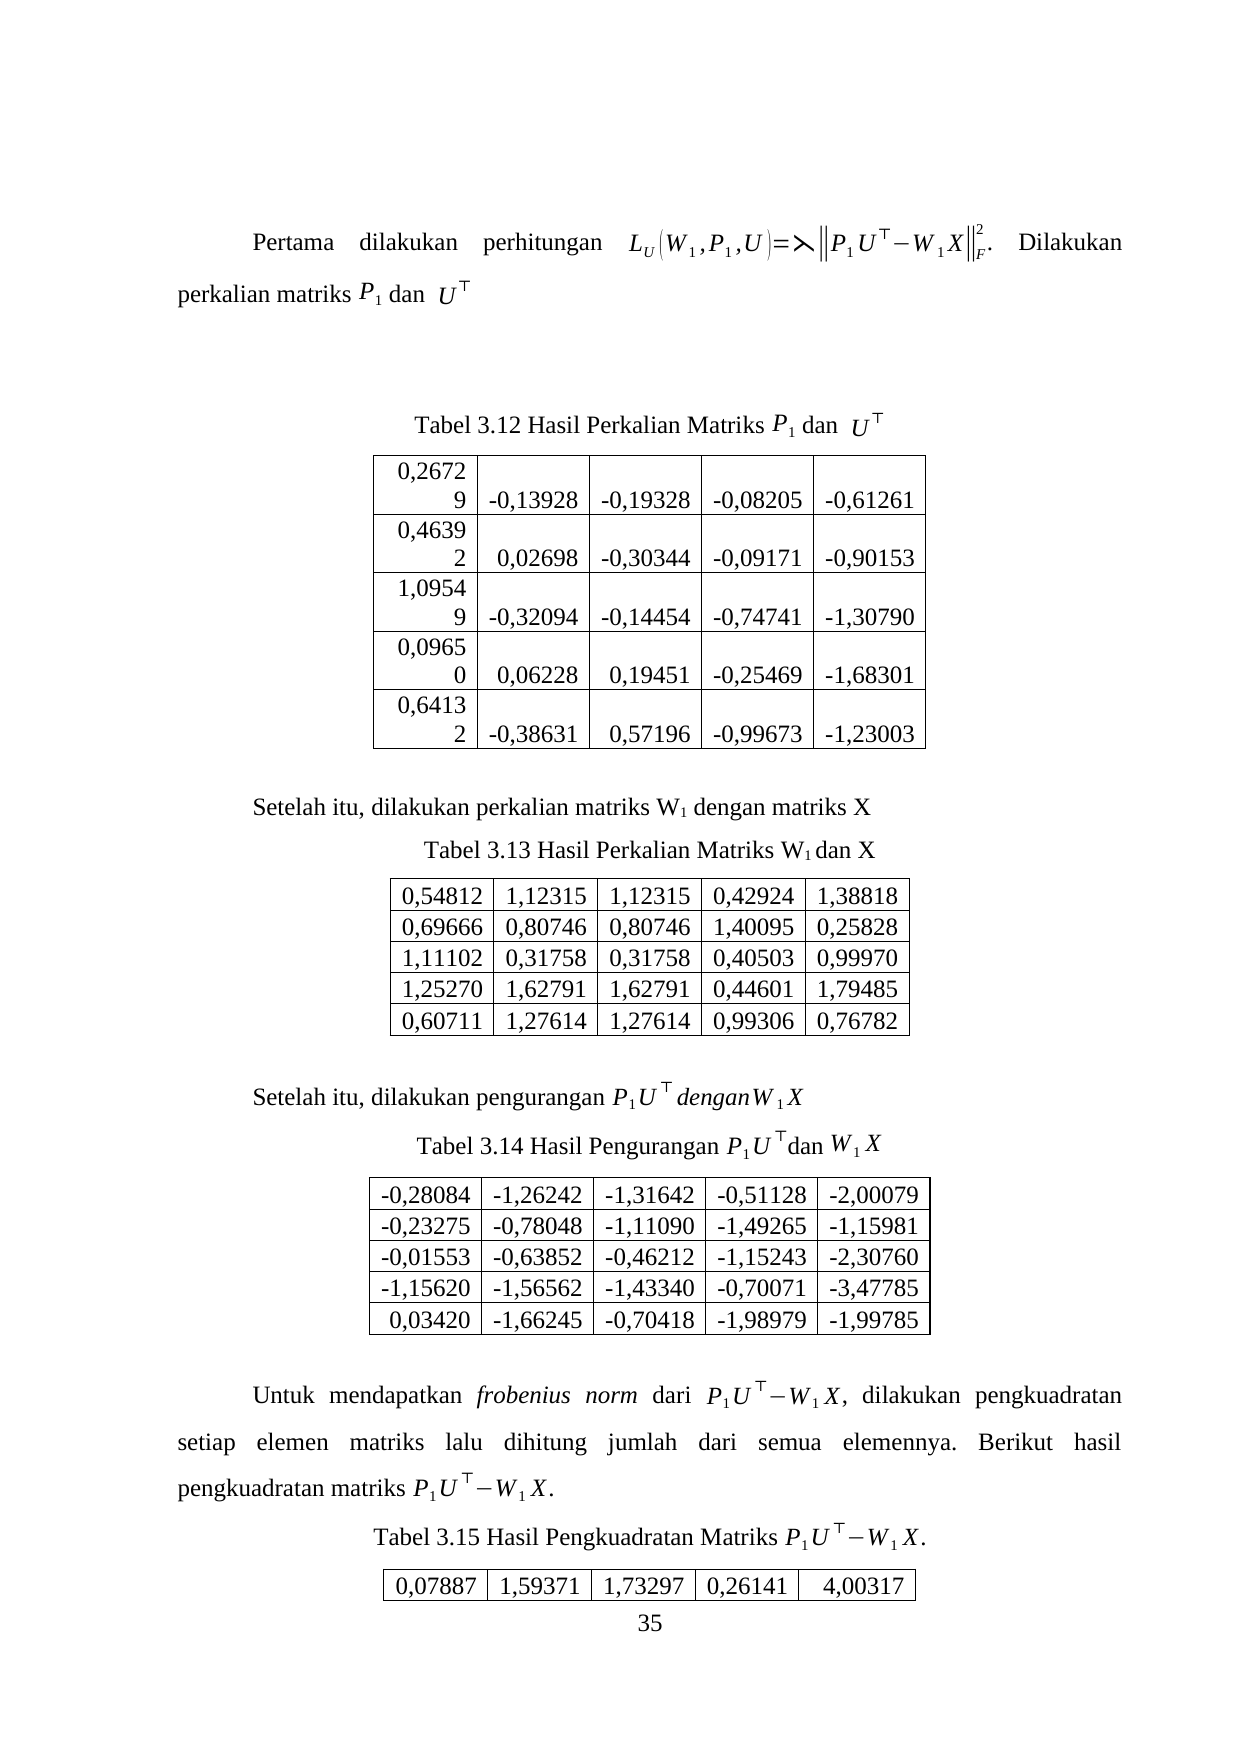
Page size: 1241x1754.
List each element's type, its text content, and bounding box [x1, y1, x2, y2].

table_header 0,26729 [374, 456, 477, 514]
text Setelah itu, dilakukan pengurangan [177, 1079, 1122, 1113]
table_header -0,08205 [702, 456, 813, 514]
table_cell -0,01553 [370, 1241, 481, 1271]
table_cell 0,60711 [391, 1004, 493, 1034]
table_cell -1,15620 [370, 1272, 481, 1302]
table_cell 0,09650 [374, 632, 477, 689]
table_cell -0,90153 [814, 515, 925, 572]
text Tabel 3.12 Hasil Perkalian Matriks dan [177, 409, 1122, 441]
table_cell -1,15243 [706, 1241, 817, 1271]
table_header -0,19328 [590, 456, 701, 514]
table_header -1,26242 [482, 1178, 593, 1208]
table_cell 0,03420 [370, 1303, 481, 1333]
table_cell -1,56562 [482, 1272, 593, 1302]
table_cell 0,80746 [598, 911, 701, 941]
table_cell -0,74741 [702, 573, 813, 631]
table_header -0,51128 [706, 1178, 817, 1208]
table_cell 1,27614 [494, 1004, 597, 1034]
table_cell 0,46392 [374, 515, 477, 572]
table_header 1,12315 [494, 879, 597, 909]
table_cell -0,78048 [482, 1210, 593, 1240]
table_cell 1,62791 [598, 973, 701, 1003]
table_cell 0,76782 [806, 1004, 909, 1034]
table_cell 1,40095 [702, 911, 805, 941]
table_cell -0,32094 [478, 573, 589, 631]
table_header 0,42924 [702, 879, 805, 909]
table_cell 0,06228 [478, 632, 589, 689]
text Tabel 3.13 Hasil Perkalian Matriks W1 dan X [177, 835, 1122, 864]
text Pertama dilakukan perhitungan . Dilakukan perkalian matriks dan [177, 220, 1122, 309]
table_cell -1,98979 [706, 1303, 817, 1333]
table_cell 1,79485 [806, 973, 909, 1003]
table_header -1,31642 [594, 1178, 705, 1208]
table_cell -0,30344 [590, 515, 701, 572]
table_cell 0,64132 [374, 690, 477, 748]
table_cell -1,68301 [814, 632, 925, 689]
table_cell 0,80746 [494, 911, 597, 941]
table_cell 1,27614 [598, 1004, 701, 1034]
table_cell 1,25270 [391, 973, 493, 1003]
text Tabel 3.14 Hasil Pengurangan dan [177, 1128, 1122, 1163]
table_cell -0,09171 [702, 515, 813, 572]
table_cell 0,69666 [391, 911, 493, 941]
table_cell -1,43340 [594, 1272, 705, 1302]
table_header -0,28084 [370, 1178, 481, 1208]
table_cell -3,47785 [818, 1272, 929, 1302]
table_cell -0,25469 [702, 632, 813, 689]
table_cell -1,15981 [818, 1210, 929, 1240]
table_cell 0,25828 [806, 911, 909, 941]
table_cell -0,14454 [590, 573, 701, 631]
table_cell -0,70418 [594, 1303, 705, 1333]
table_header 1,59371 [488, 1570, 591, 1600]
table_cell 0,44601 [702, 973, 805, 1003]
table_header -0,13928 [478, 456, 589, 514]
table_cell 0,19451 [590, 632, 701, 689]
table_cell 0,40503 [702, 942, 805, 972]
table_cell -0,70071 [706, 1272, 817, 1302]
table_cell 0,99970 [806, 942, 909, 972]
table_cell -1,66245 [482, 1303, 593, 1333]
table_header 0,54812 [391, 879, 493, 909]
table_cell 1,62791 [494, 973, 597, 1003]
table_header 0,26141 [696, 1570, 798, 1600]
table_cell -2,30760 [818, 1241, 929, 1271]
table_header 1,38818 [806, 879, 909, 909]
table_cell -1,30790 [814, 573, 925, 631]
table_cell -1,49265 [706, 1210, 817, 1240]
table_cell -0,38631 [478, 690, 589, 748]
table_header 1,12315 [598, 879, 701, 909]
table_cell 1,09549 [374, 573, 477, 631]
text Tabel 3.15 Hasil Pengkuadratan Matriks . [177, 1519, 1122, 1554]
table_cell -0,23275 [370, 1210, 481, 1240]
table_cell 0,02698 [478, 515, 589, 572]
table_cell 0,31758 [598, 942, 701, 972]
table_cell -0,63852 [482, 1241, 593, 1271]
table_header 1,73297 [592, 1570, 695, 1600]
table_cell 0,57196 [590, 690, 701, 748]
table_cell 0,99306 [702, 1004, 805, 1034]
table_cell 0,31758 [494, 942, 597, 972]
table_cell -0,46212 [594, 1241, 705, 1271]
table_cell -1,99785 [818, 1303, 929, 1333]
table_header -0,61261 [814, 456, 925, 514]
table_header 4,00317 [799, 1570, 915, 1600]
table_cell 1,11102 [391, 942, 493, 972]
table_cell -1,23003 [814, 690, 925, 748]
text Setelah itu, dilakukan perkalian matriks W1 dengan matriks X [177, 792, 1122, 821]
table_header 0,07887 [384, 1570, 487, 1600]
table_header -2,00079 [818, 1178, 929, 1208]
table_cell -0,99673 [702, 690, 813, 748]
table_cell -1,11090 [594, 1210, 705, 1240]
